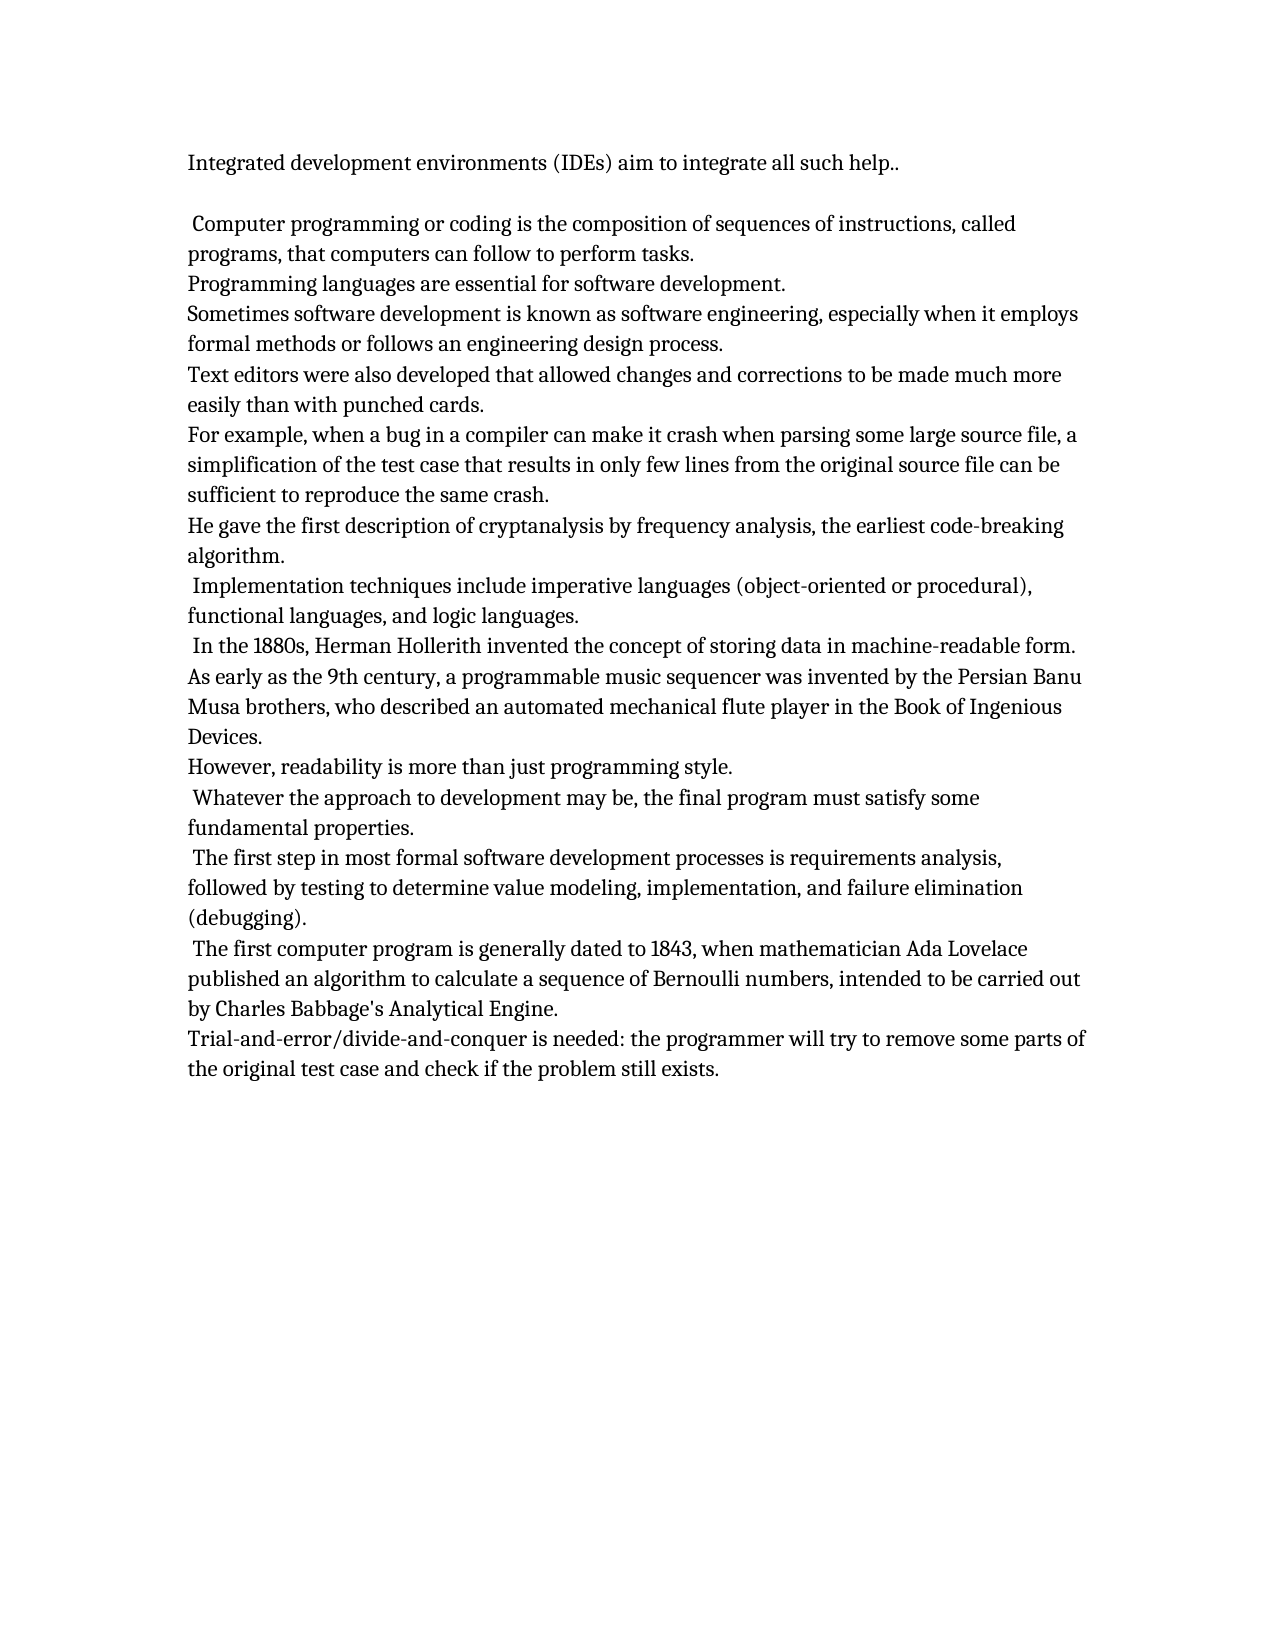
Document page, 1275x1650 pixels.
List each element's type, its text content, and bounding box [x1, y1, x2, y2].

text Integrated development environments (IDEs) aim to integrate all such help.. Computer programming or coding is the composition of sequences of instructions, called programs, that computers can follow to perform tasks. Programming languages are essential for software development. Sometimes software development is known as software engineering, especially when it employs formal methods or follows an engineering design process. Text editors were also developed that allowed changes and corrections to be made much more easily than with punched cards. For example, when a bug in a compiler can make it crash when parsing some large source file, a simplification of the test case that results in only few lines from the original source file can be sufficient to reproduce the same crash. He gave the first description of cryptanalysis by frequency analysis, the earliest code-breaking algorithm. Implementation techniques include imperative languages (object-oriented or procedural), functional languages, and logic languages. In the 1880s, Herman Hollerith invented the concept of storing data in machine-readable form. As early as the 9th century, a programmable music sequencer was invented by the Persian Banu Musa brothers, who described an automated mechanical flute player in the Book of Ingenious Devices. However, readability is more than just programming style. Whatever the approach to development may be, the final program must satisfy some fundamental properties. The first step in most formal software development processes is requirements analysis, followed by testing to determine value modeling, implementation, and failure elimination (debugging). The first computer program is generally dated to 1843, when mathematician Ada Lovelace published an algorithm to calculate a sequence of Bernoulli numbers, intended to be carried out by Charles Babbage's Analytical Engine. Trial-and-error/divide-and-conquer is needed: the programmer will try to remove some parts of the original test case and check if the problem still exists. [187, 150, 1087, 1083]
